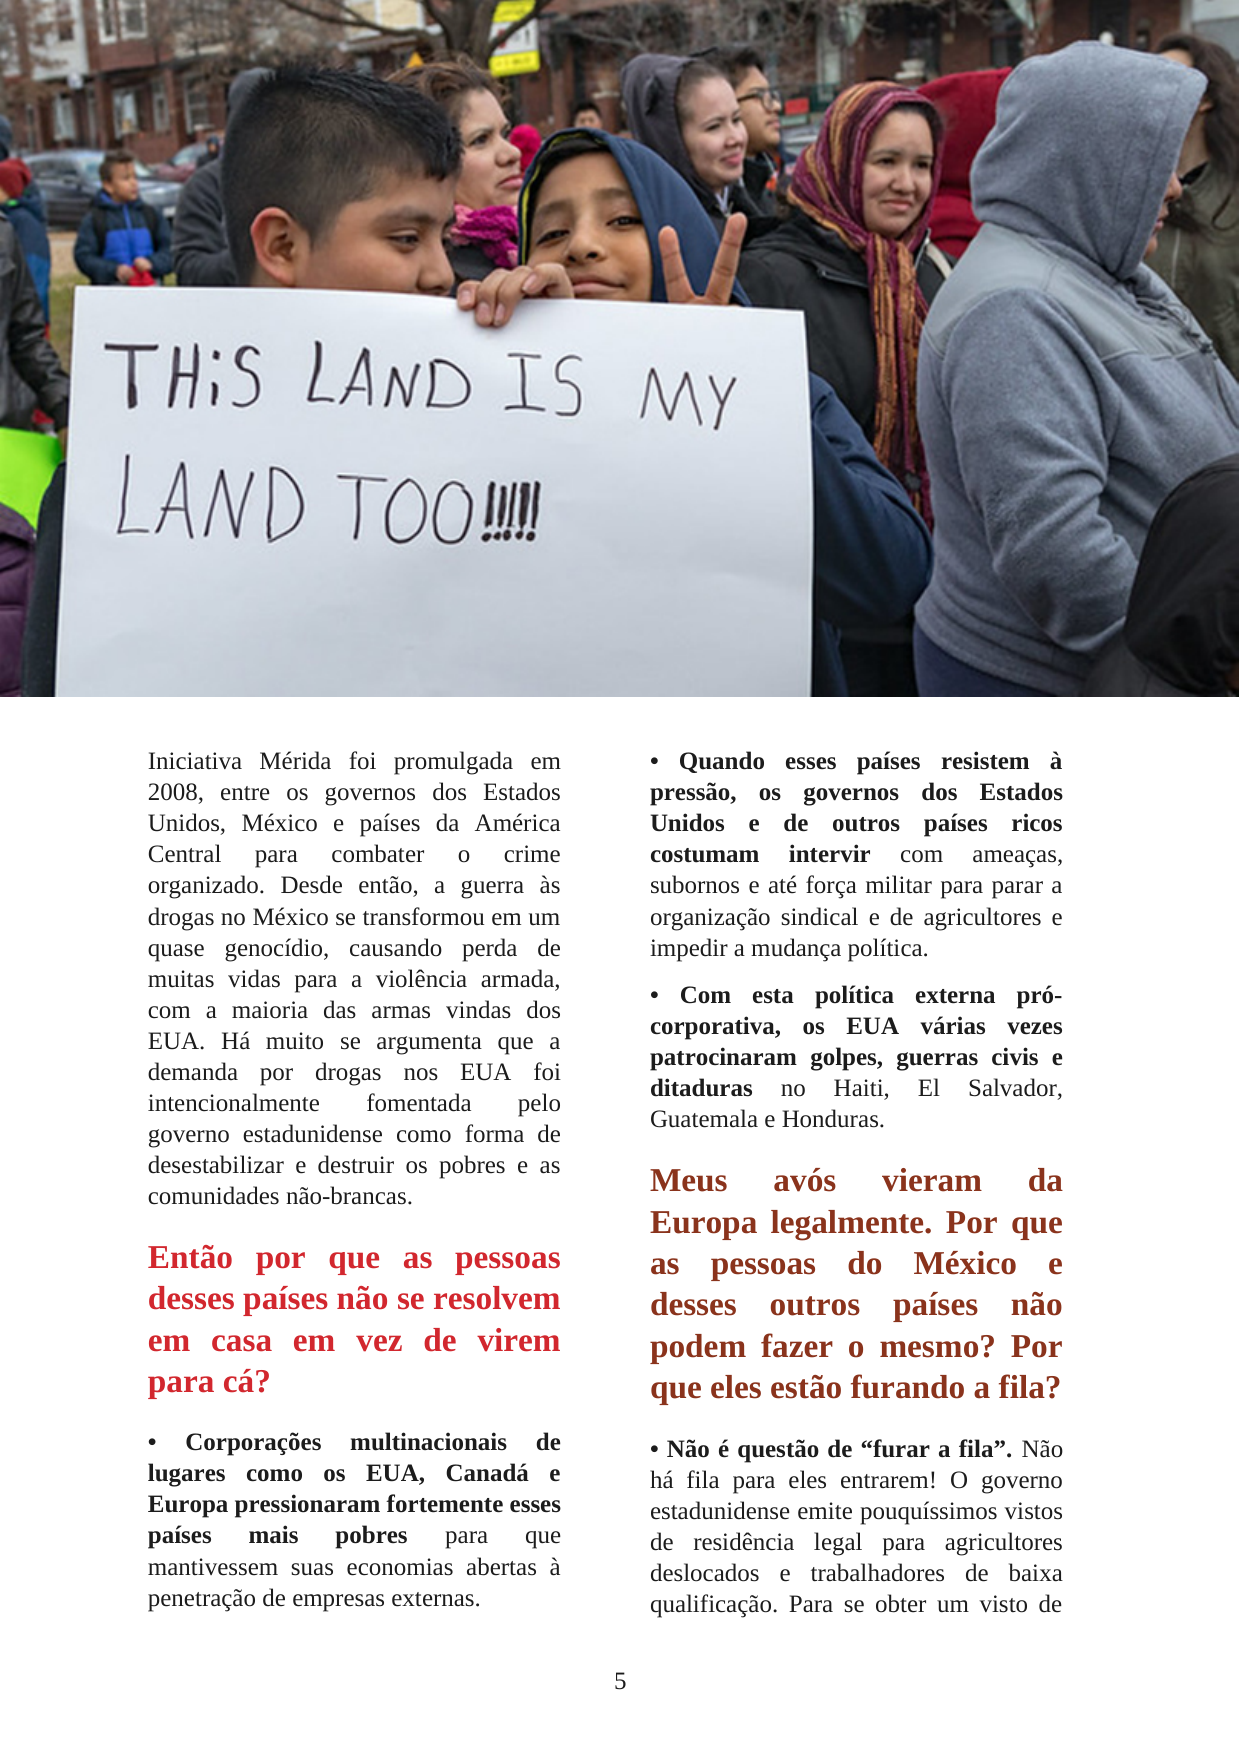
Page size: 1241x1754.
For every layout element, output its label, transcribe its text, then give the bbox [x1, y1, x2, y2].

text Há um padrão ao longo da história em que os EUA fornecem ajuda militar a Estados clientes com o objetivo de proteger seus interesses estrangeiros. A Iniciativa Mérida foi promulgada em 2008, entre os governos dos Estados Unidos, México e países da América Central para combater o crime organizado. Desde então, a guerra às drogas no México se transformou em um quase genocídio, causando perda de muitas vidas para a violência armada, com a maioria das armas vindas dos EUA. Há muito se argumenta que a demanda por drogas nos EUA foi intencionalmente fomentada pelo governo estadunidense como forma de desestabilizar e destruir os pobres e as comunidades não-brancas. [148, 697, 561, 1210]
text • Corporações multinacionais de lugares como os EUA, Canadá e Europa pressionaram fortemente esses países mais pobres para que mantivessem suas economias abertas à penetração de empresas externas. [148, 1427, 561, 1611]
subtitle Então por que as pessoas desses países não se resolvem em casa em vez de virem para cá? [148, 1237, 561, 1399]
subtitle Meus avós vieram da Europa legalmente. Por que as pessoas do México e desses outros países não podem fazer o mesmo? Por que eles estão furando a fila? [650, 1161, 1063, 1406]
picture [0, 0, 1239, 697]
text • Com esta política externa pró-corporativa, os EUA várias vezes patrocinaram golpes, guerras civis e ditaduras no Haiti, El Salvador, Guatemala e Honduras. [650, 980, 1063, 1133]
text • Quando esses países resistem à pressão, os governos dos Estados Unidos e de outros países ricos costumam intervir com ameaças, subornos e até força militar para parar a organização sindical e de agricultores e impedir a mudança política. [650, 697, 1063, 961]
